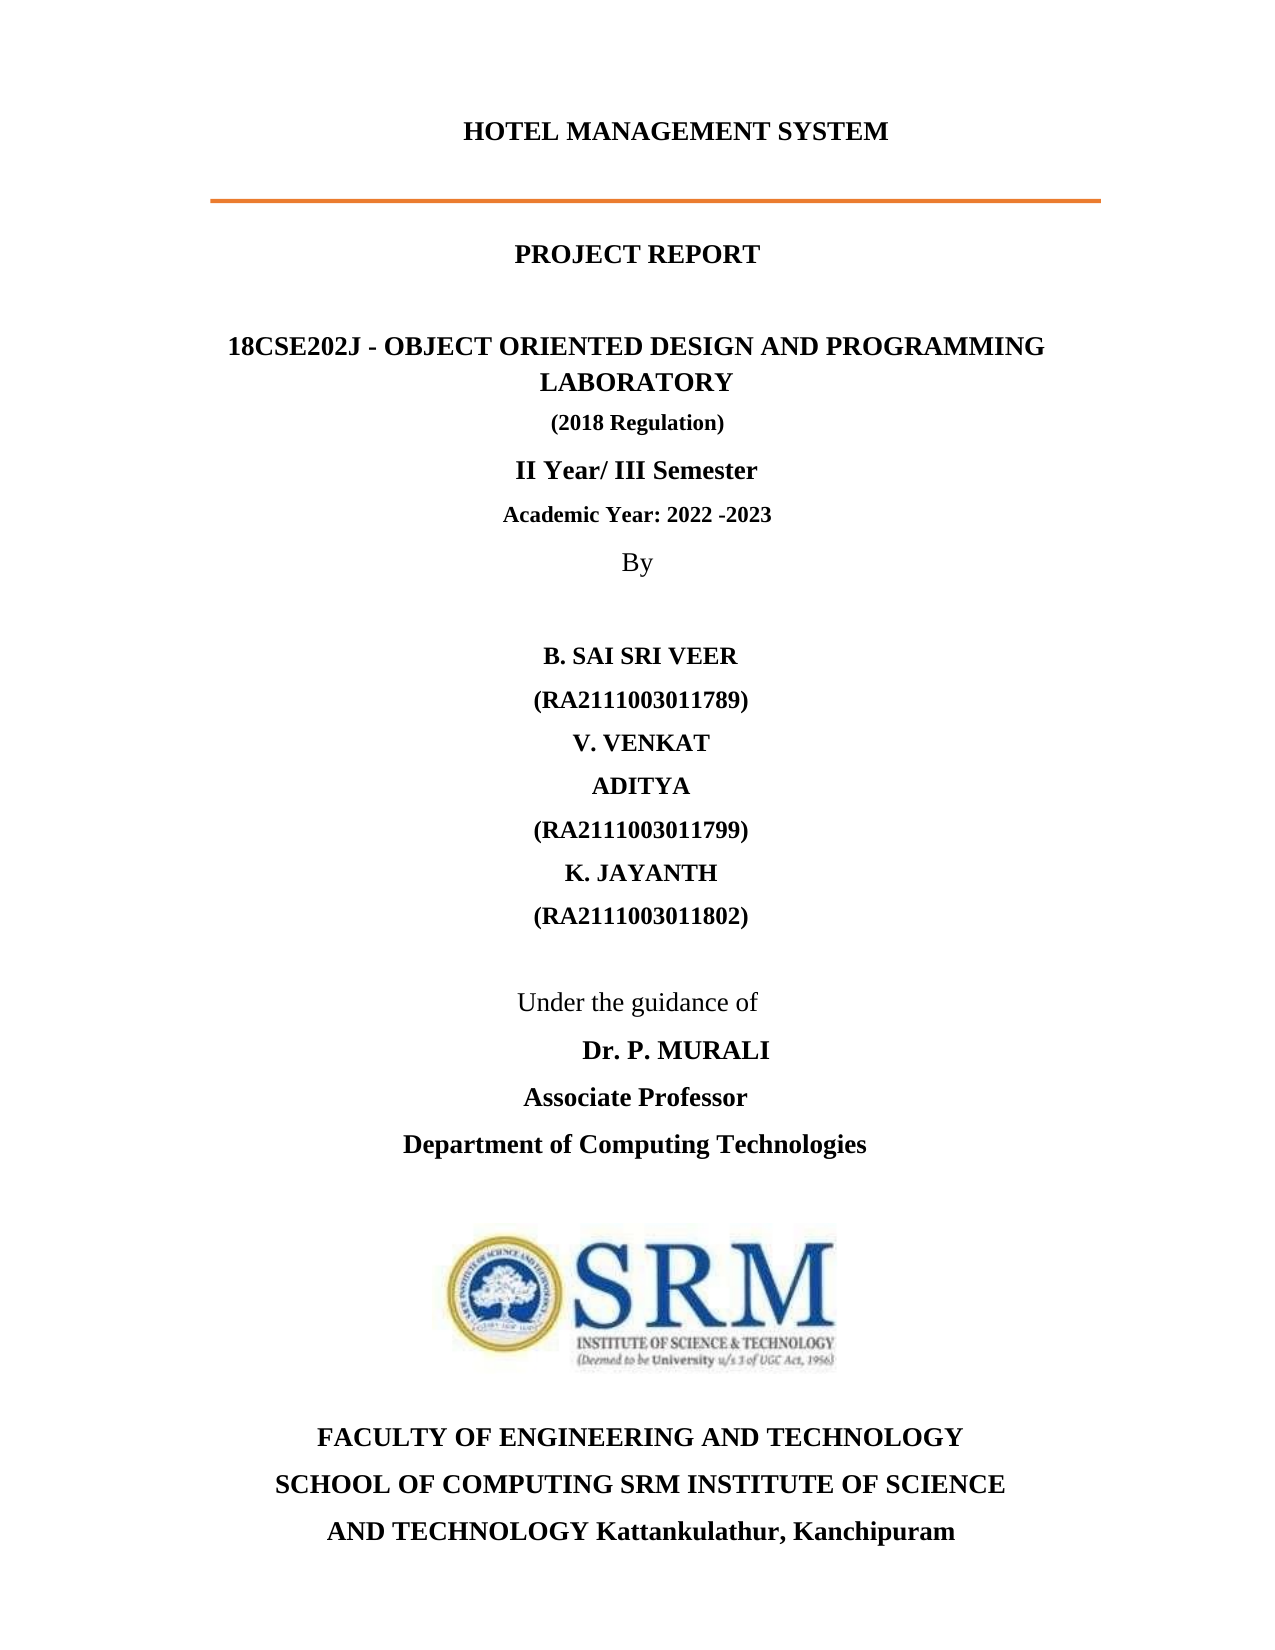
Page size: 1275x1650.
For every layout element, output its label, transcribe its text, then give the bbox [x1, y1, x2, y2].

text 18CSE202J - OBJECT ORIENTED DESIGN AND PROGRAMMING LABORATORY [204, 330, 1069, 397]
text PROJECT REPORT [205, 239, 1069, 270]
text Under the guidance of [206, 986, 1069, 1017]
text (2018 Regulation) [206, 409, 1069, 435]
text II Year/ III Semester Academic Year: 2022 -2023 By [498, 454, 775, 577]
picture [431, 1223, 838, 1374]
subtitle Dr. P. MURALI [205, 1034, 1069, 1065]
subtitle B. SAI SRI VEER (RA2111003011789) V. VENKAT ADITYA (RA2111003011799) K. JAYANTH (RA2111003011802) [522, 641, 759, 930]
text AND TECHNOLOGY Kattankulathur, Kanchipuram [213, 1515, 1069, 1546]
text Associate Professor Department of Computing Technologies [403, 1081, 886, 1159]
text FACULTY OF ENGINEERING AND TECHNOLOGY SCHOOL OF COMPUTING SRM INSTITUTE OF SCIENCE [270, 1421, 1011, 1499]
subtitle HOTEL MANAGEMENT SYSTEM [205, 115, 1069, 146]
